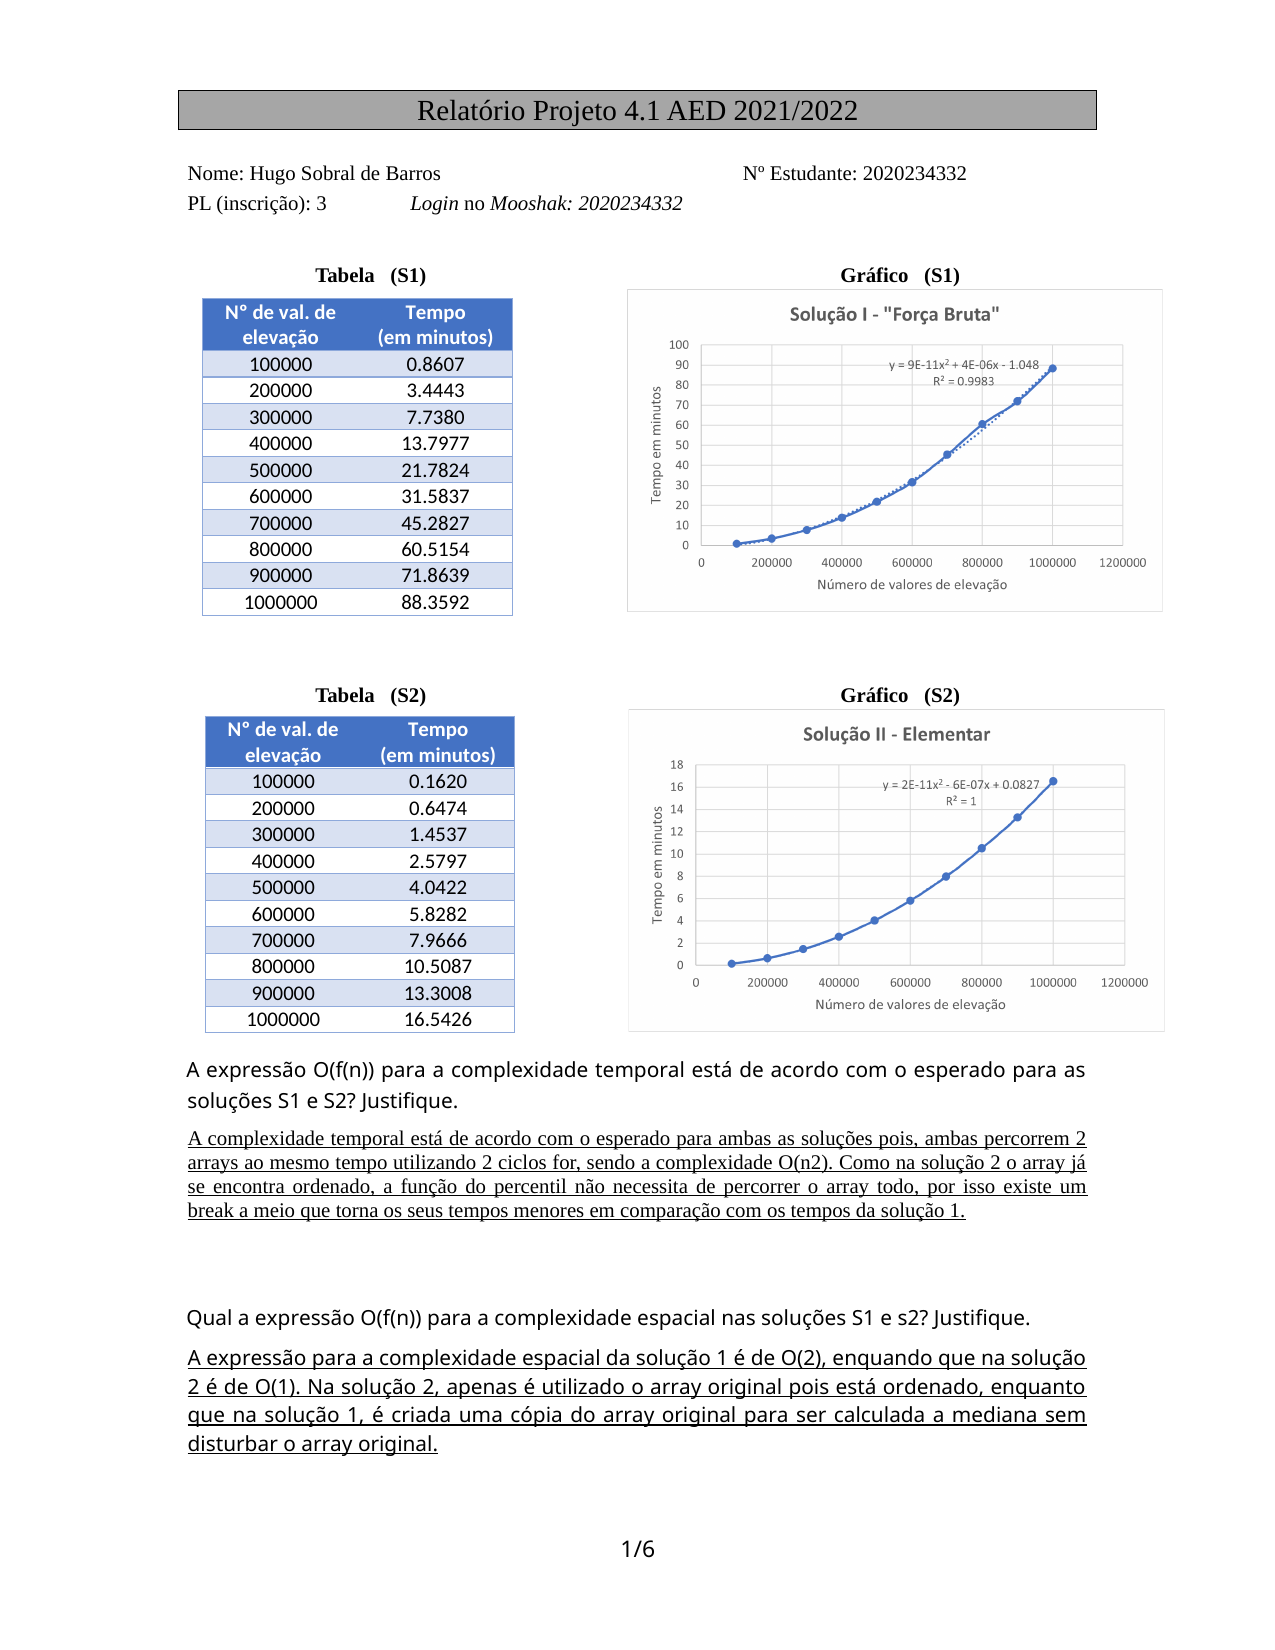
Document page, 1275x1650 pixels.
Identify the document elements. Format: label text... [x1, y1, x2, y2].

table_cell 1000000 [206, 1007, 361, 1032]
table_cell 900000 [203, 563, 358, 588]
table_cell 300000 [206, 821, 361, 847]
table_header Nº de val. de elevação [206, 717, 361, 767]
table_cell 700000 [203, 510, 358, 535]
text A expressão para a complexidade espacial da solução 1 é de O(2), enquando que na solução 2 é de O(1). Na solução 2, apenas é utilizado o array original pois está ordenado, enquanto que na solução 1, é criada uma cópia do array original para ser calculada a mediana sem disturbar o array original. [187, 1397, 1087, 1424]
text Qual a expressão O(f(n)) para a complexidade espacial nas soluções S1 e s2? Justifique. [186, 1303, 1087, 1332]
picture [628, 709, 1165, 1032]
table_cell 700000 [206, 927, 361, 953]
table_cell 500000 [203, 457, 358, 482]
picture [627, 289, 1163, 612]
table_cell 800000 [206, 954, 361, 979]
text A expressão O(f(n)) para a complexidade temporal está de acordo com o esperado para as soluções S1 e S2? Justifique. [186, 1055, 1087, 1114]
table_cell 900000 [206, 980, 361, 1006]
text Tabela (S1) Gráfico (S1) [187, 263, 1087, 287]
table_header Nº de val. de elevação [203, 299, 358, 350]
table_cell 0.6474 [361, 795, 514, 820]
table_cell 200000 [206, 795, 361, 820]
table_cell 71.8639 [358, 563, 512, 588]
table_cell 1000000 [203, 589, 358, 614]
table_cell 200000 [203, 378, 358, 403]
table_cell 45.2827 [358, 510, 512, 535]
table_cell 500000 [206, 874, 361, 900]
text A expressão para a complexidade espacial da solução 1 é de O(2), enquando que na solução 2 é de O(1). Na solução 2, apenas é utilizado o array original pois está ordenado, enquanto que na solução 1, é criada uma cópia do array original para ser calculada a mediana sem disturbar o array original. [187, 1369, 1087, 1396]
table_cell 2.5797 [361, 848, 514, 873]
table_cell 10.5087 [361, 954, 514, 979]
text A expressão para a complexidade espacial da solução 1 é de O(2), enquando que na solução 2 é de O(1). Na solução 2, apenas é utilizado o array original pois está ordenado, enquanto que na solução 1, é criada uma cópia do array original para ser calculada a mediana sem disturbar o array original. [187, 1343, 1087, 1368]
table_cell 400000 [206, 848, 361, 873]
table_cell 7.9666 [361, 927, 514, 953]
text PL (inscrição): 3 Login no Mooshak: 2020234332 [187, 191, 1087, 215]
text Nome: Hugo Sobral de Barros Nº Estudante: 2020234332 [187, 161, 1087, 185]
table_cell 3.4443 [358, 378, 512, 403]
table_cell 1.4537 [361, 821, 514, 847]
table_cell 100000 [203, 351, 358, 376]
table_cell 100000 [206, 769, 361, 794]
text Tabela (S2) Gráfico (S2) [187, 683, 1087, 707]
table_cell 0.8607 [358, 351, 512, 376]
table_cell 16.5426 [361, 1007, 514, 1032]
table_header Tempo (em minutos) [358, 299, 512, 350]
table_cell 800000 [203, 536, 358, 562]
table_cell 600000 [203, 483, 358, 509]
table_cell 0.1620 [361, 769, 514, 794]
table_cell 600000 [206, 901, 361, 926]
table_cell 60.5154 [358, 536, 512, 562]
table_header Tempo (em minutos) [361, 717, 514, 767]
table_cell 4.0422 [361, 874, 514, 900]
table_cell 21.7824 [358, 457, 512, 482]
table_cell 300000 [203, 404, 358, 429]
table_cell 5.8282 [361, 901, 514, 926]
table_cell 31.5837 [358, 483, 512, 509]
text Relatório Projeto 4.1 AED 2021/2022 [179, 91, 1096, 129]
table_cell 13.3008 [361, 980, 514, 1006]
text A expressão para a complexidade espacial da solução 1 é de O(2), enquando que na solução 2 é de O(1). Na solução 2, apenas é utilizado o array original pois está ordenado, enquanto que na solução 1, é criada uma cópia do array original para ser calculada a mediana sem disturbar o array original. [187, 1425, 1087, 1457]
table_cell 88.3592 [358, 589, 512, 614]
table_cell 400000 [203, 430, 358, 456]
table_cell 13.7977 [358, 430, 512, 456]
table_cell 7.7380 [358, 404, 512, 429]
